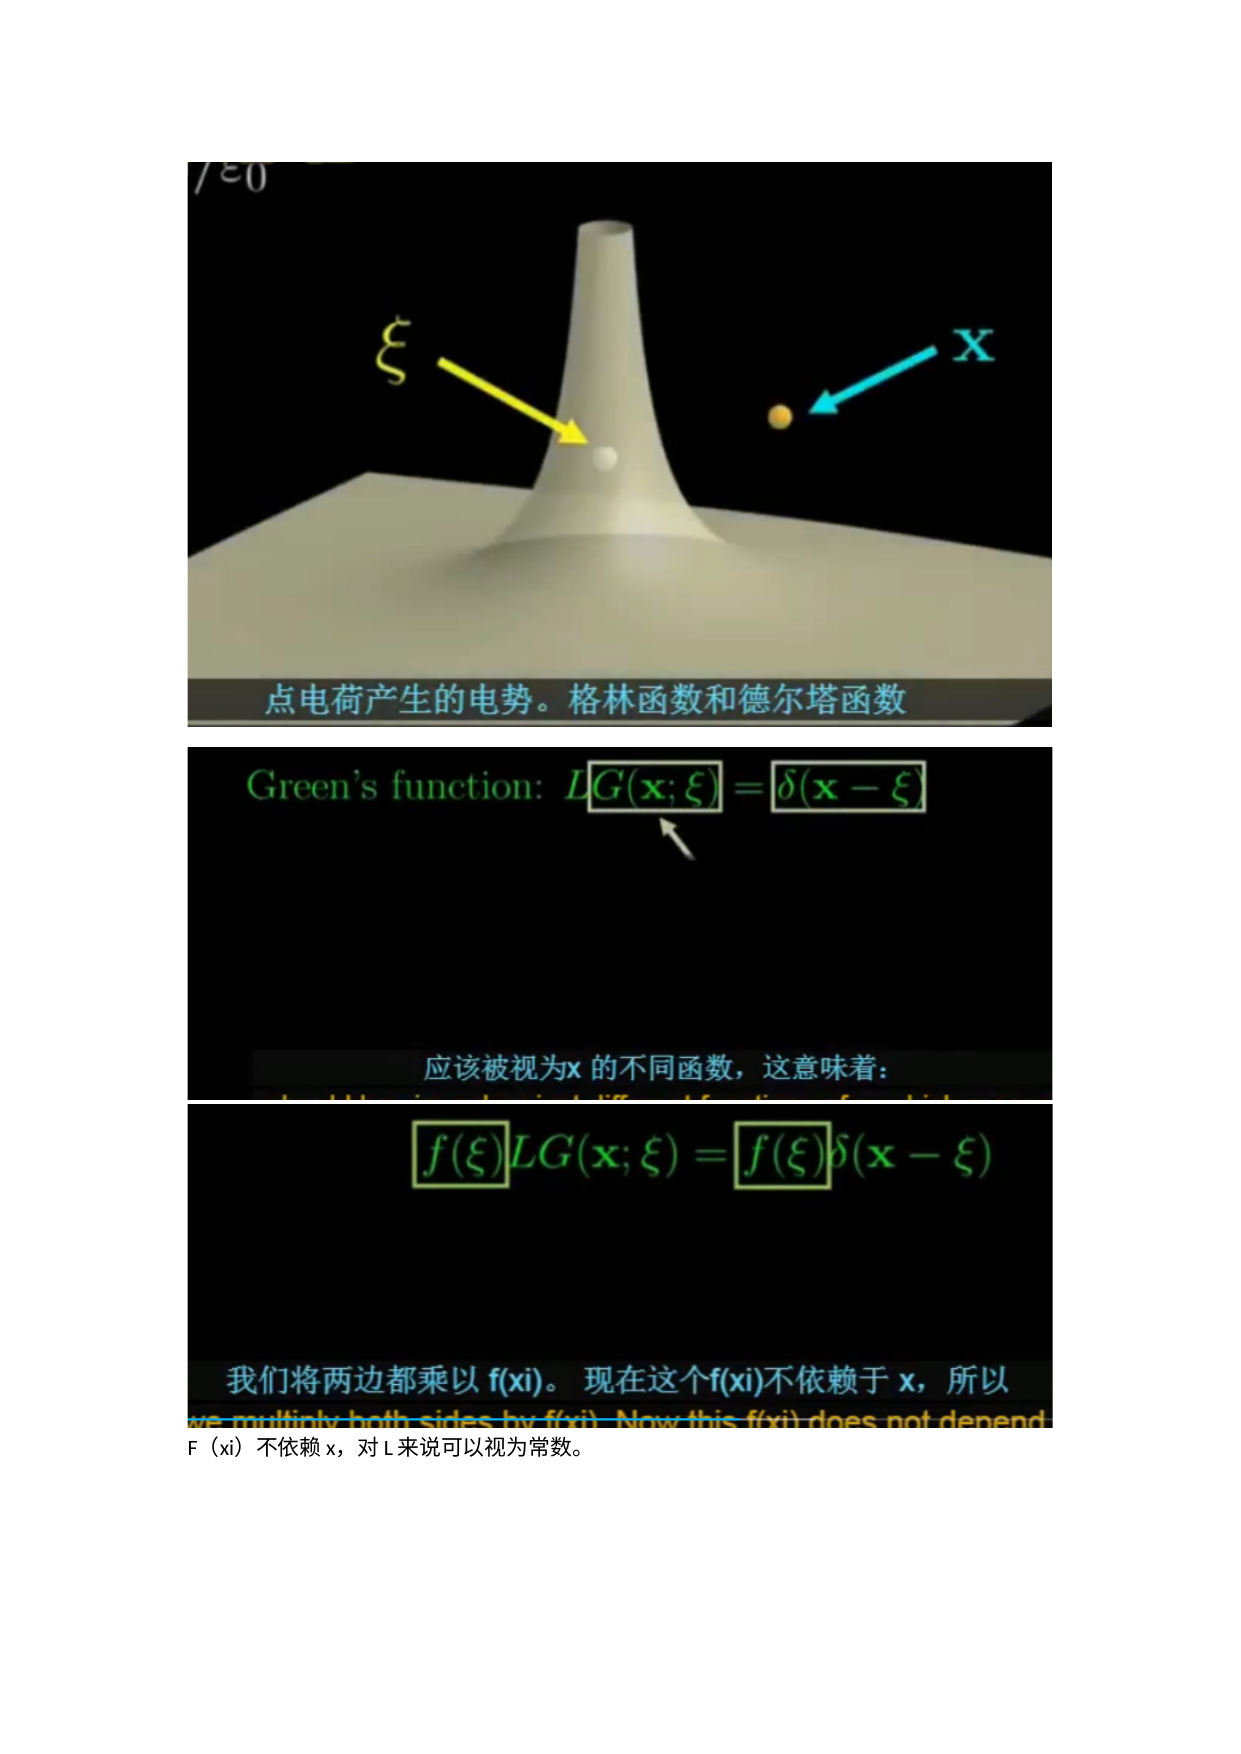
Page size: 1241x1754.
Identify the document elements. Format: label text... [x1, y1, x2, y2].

picture [187, 162, 1052, 727]
picture [187, 1104, 1053, 1428]
picture [187, 747, 1053, 1100]
text F（xi）不依赖x，对L来说可以视为常数。 [187, 1429, 1053, 1462]
